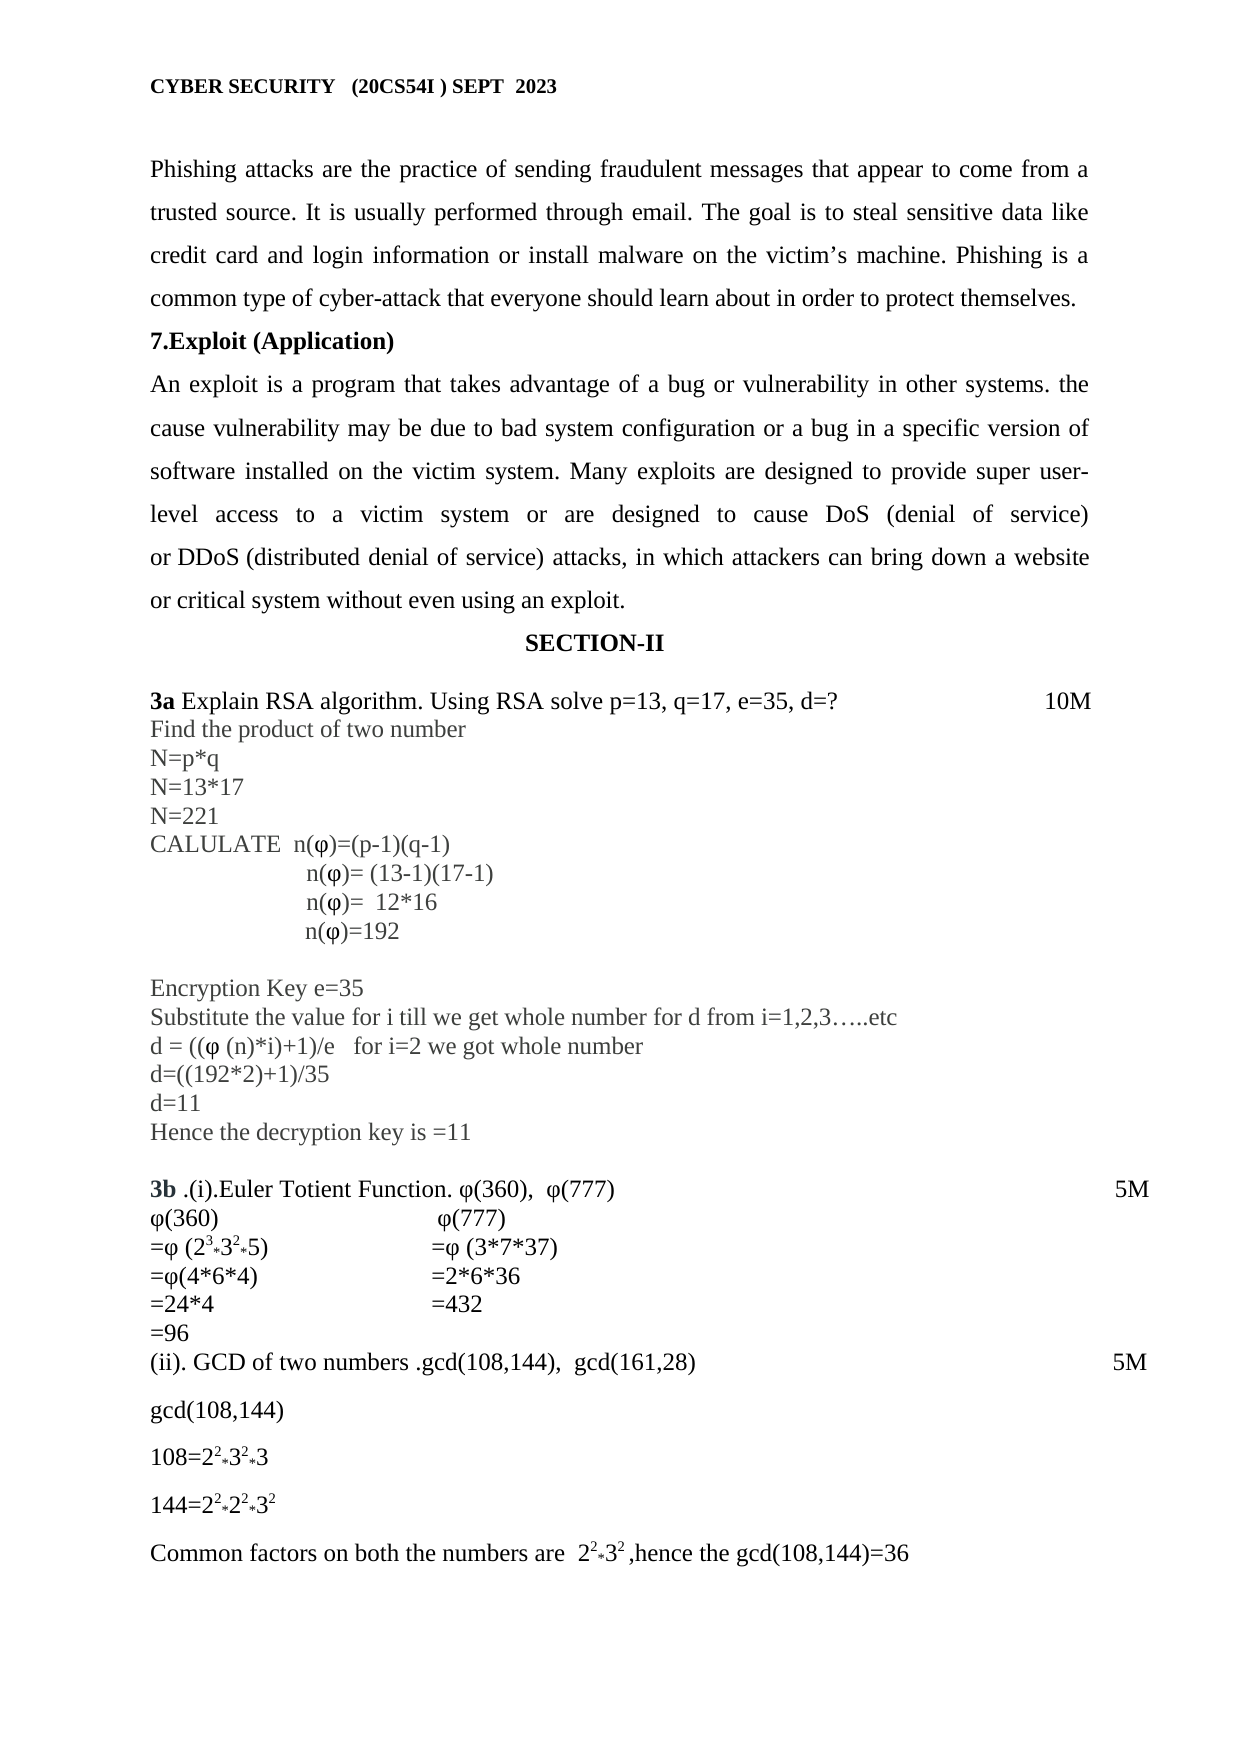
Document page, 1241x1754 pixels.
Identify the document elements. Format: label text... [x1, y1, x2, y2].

text Hence the decryption key is =11 [150, 1117, 1090, 1146]
text =96 [150, 1318, 1090, 1347]
text n(φ)= 12*16 [150, 887, 1090, 916]
text φ(360) φ(777) [150, 1203, 1090, 1232]
text Find the product of two number [150, 714, 1090, 743]
text An exploit is a program that takes advantage of a bug or vulnerability in other systems. the cause vulnerability may be due to bad system configuration or a bug in a specific version of software installed on the victim system. Many exploits are designed to provide super user-level access to a victim system or are designed to cause DoS (denial of service) or DDoS (distributed denial of service) attacks, in which attackers can bring down a website or critical system without even using an exploit. [150, 369, 1090, 614]
text N=13*17 [150, 772, 1090, 801]
text (ii). GCD of two numbers .gcd(108,144), gcd(161,28) 5M [150, 1347, 1154, 1376]
text gcd(108,144) [150, 1395, 1090, 1423]
text Phishing attacks are the practice of sending fraudulent messages that appear to come from a trusted source. It is usually performed through email. The goal is to steal sensitive data like credit card and login information or install malware on the victim’s machine. Phishing is a common type of cyber-attack that everyone should learn about in order to protect themselves. [150, 154, 1090, 312]
text 144=22*22*32 [150, 1490, 1090, 1519]
text =φ (23*32*5) =φ (3*7*37) [150, 1232, 1090, 1261]
text n(φ)=192 [150, 916, 1090, 944]
text =24*4 =432 [150, 1289, 1090, 1318]
text 108=22*32*3 [150, 1442, 1090, 1471]
text Substitute the value for i till we get whole number for d from i=1,2,3…..etc [150, 1002, 1090, 1031]
text =φ(4*6*4) =2*6*36 [150, 1261, 1090, 1289]
text Common factors on both the numbers are 22*32 ,hence the gcd(108,144)=36 [150, 1538, 1090, 1567]
text d = ((φ (n)*i)+1)/e for i=2 we got whole number [150, 1031, 1090, 1059]
text N=221 [150, 801, 1090, 829]
text Encryption Key e=35 [150, 973, 1090, 1002]
text CALULATE n(φ)=(p-1)(q-1) [150, 829, 1090, 858]
text 3a Explain RSA algorithm. Using RSA solve p=13, q=17, e=35, d=? 10M [150, 686, 1198, 714]
text 3b .(i).Euler Totient Function. φ(360), φ(777) 5M [150, 1174, 1169, 1203]
text n(φ)= (13-1)(17-1) [150, 858, 1090, 887]
text d=((192*2)+1)/35 [150, 1059, 1090, 1088]
text 7.Exploit (Application) [150, 326, 1090, 355]
text d=11 [150, 1088, 1090, 1117]
text SECTION-II [450, 628, 1198, 657]
text N=p*q [150, 743, 1090, 772]
